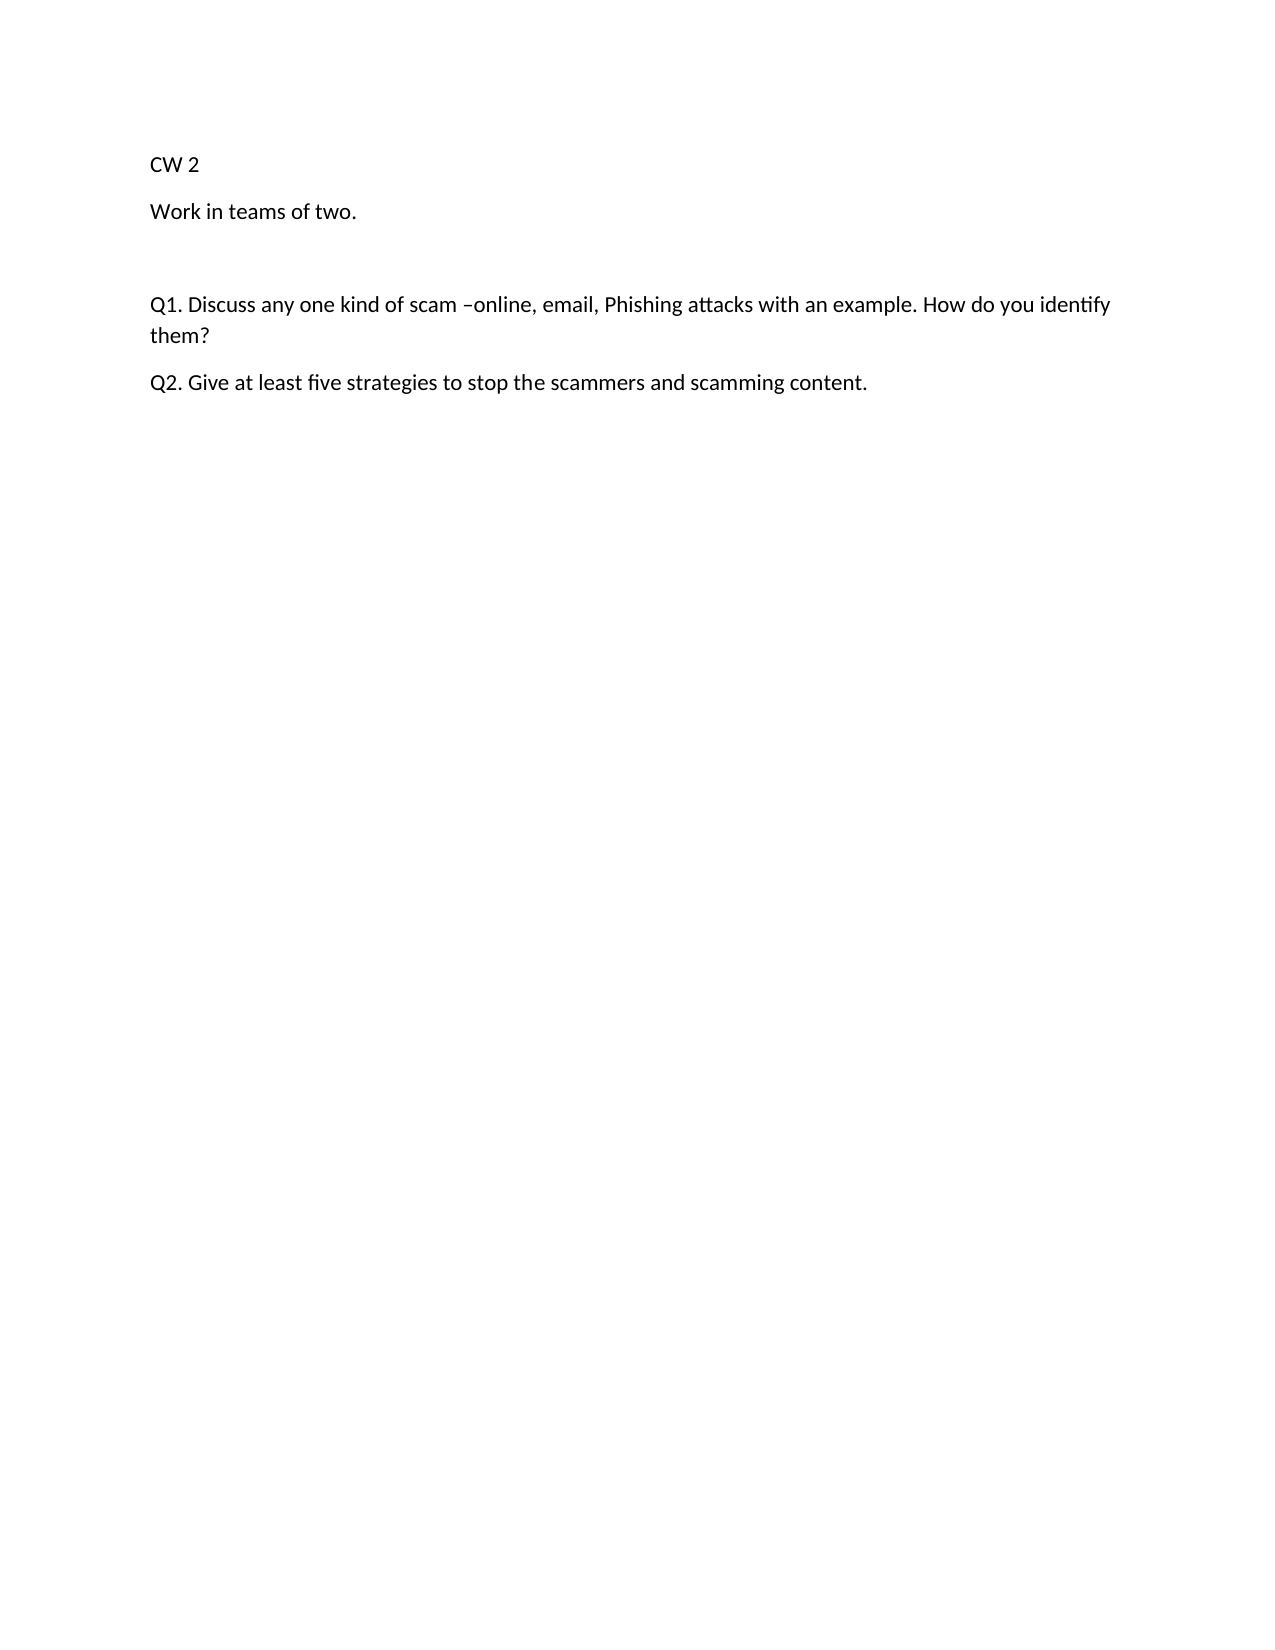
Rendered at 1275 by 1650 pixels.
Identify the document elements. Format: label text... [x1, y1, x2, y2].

text Q2. Give at least five strategies to stop the scammers and scamming content. [150, 368, 1125, 396]
text Q1. Discuss any one kind of scam –online, email, Phishing attacks with an example. How do you identify them? [150, 291, 1125, 349]
text Work in teams of two. [150, 197, 1125, 225]
text CW 2 [150, 150, 1125, 178]
